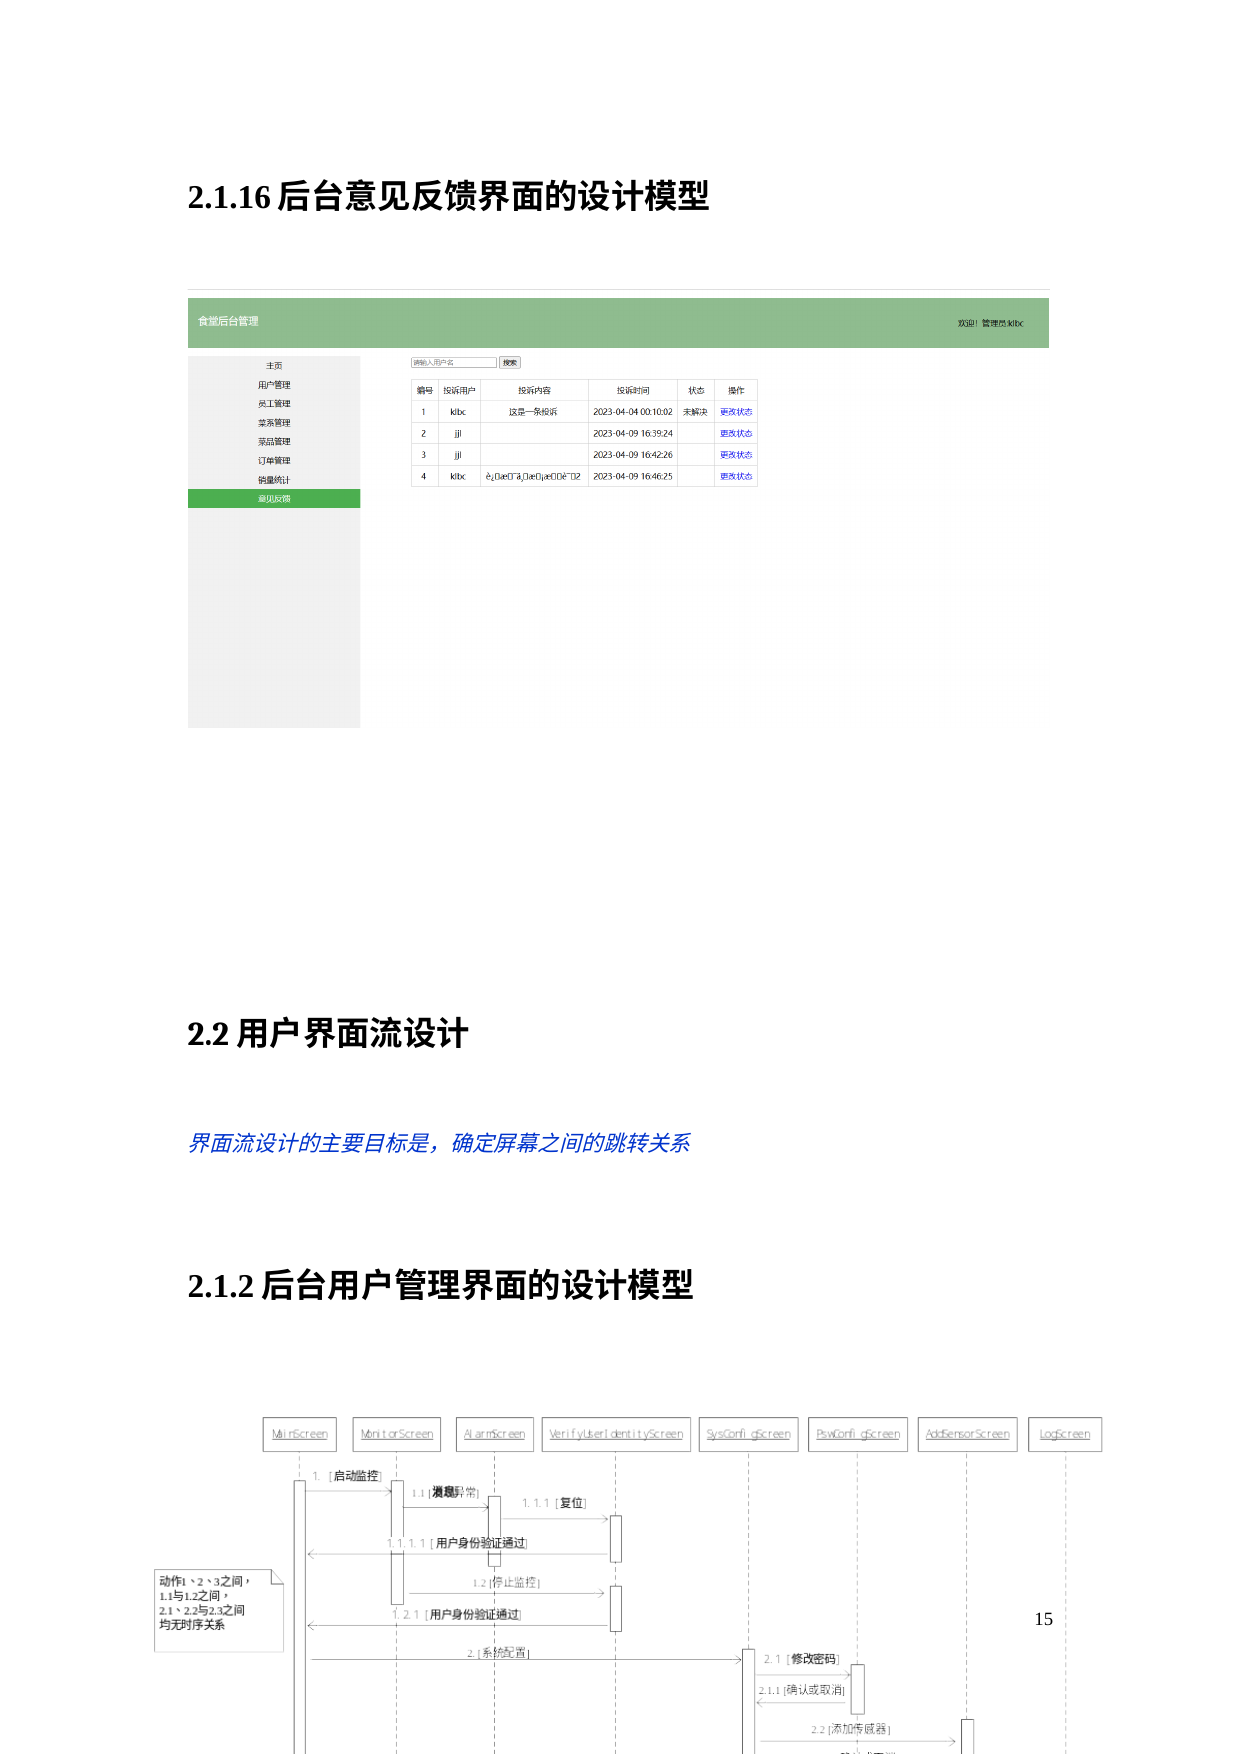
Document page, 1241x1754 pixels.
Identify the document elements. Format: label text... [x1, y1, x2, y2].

text 界面流设计的主要目标是，确定屏幕之间的跳转关系 [187, 1126, 1053, 1158]
subtitle 2.1.16后台意见反馈界面的设计模型 [187, 162, 1053, 227]
subtitle 2.1.2后台用户管理界面的设计模型 [187, 1251, 1053, 1316]
picture [187, 289, 1050, 728]
subtitle 2.2 用户界面流设计 [187, 999, 1053, 1064]
